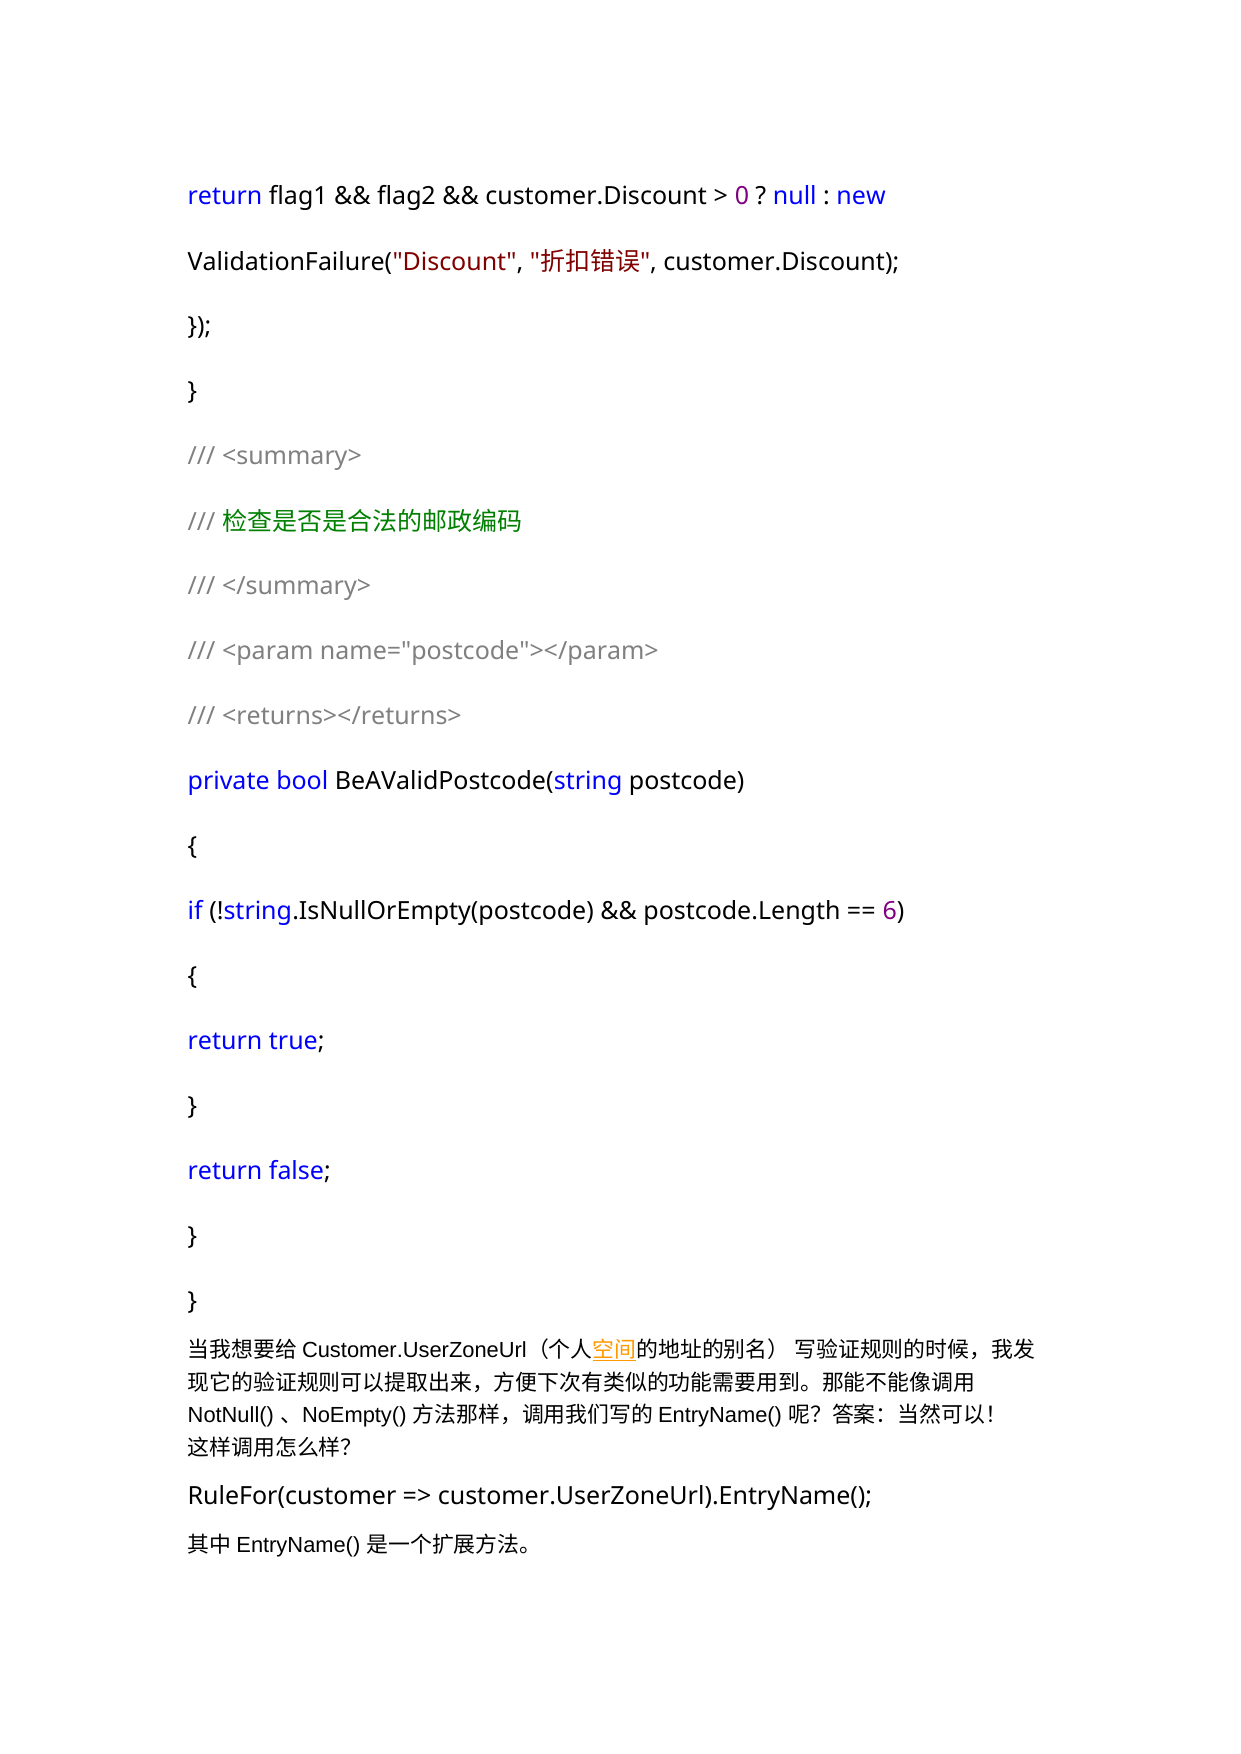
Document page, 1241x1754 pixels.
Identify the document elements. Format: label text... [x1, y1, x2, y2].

text /// </summary> [187, 552, 1053, 617]
text } [187, 1267, 1053, 1332]
text /// <param name="postcode"></param> [187, 617, 1053, 682]
text { [187, 942, 1053, 1007]
text /// <summary> [187, 422, 1053, 487]
text 其中 EntryName() 是一个扩展方法。 [187, 1527, 1053, 1559]
text 这样调用怎么样？ [187, 1429, 1053, 1462]
text }); [187, 292, 1053, 357]
text /// <returns></returns> [187, 682, 1053, 747]
text return false; [187, 1137, 1053, 1202]
text } [187, 1072, 1053, 1137]
text } [187, 357, 1053, 422]
text if (!string.IsNullOrEmpty(postcode) && postcode.Length == 6) [187, 877, 1053, 942]
text return true; [187, 1007, 1053, 1072]
text private bool BeAValidPostcode(string postcode) [187, 747, 1053, 812]
text } [187, 1202, 1053, 1267]
text return flag1 && flag2 && customer.Discount > 0 ? null : new ValidationFailure("Discount", "折扣错误", customer.Discount); [187, 162, 1053, 292]
text { [187, 812, 1053, 877]
text 当我想要给 Customer.UserZoneUrl（个人空间的地址的别名） 写验证规则的时候，我发现它的验证规则可以提取出来，方便下次有类似的功能需要用到。那能不能像调用 NotNull() 、NoEmpty() 方法那样，调用我们写的 EntryName() 呢？答案：当然可以！ [187, 1332, 1053, 1429]
text RuleFor(customer => customer.UserZoneUrl).EntryName(); [187, 1462, 1053, 1527]
text /// 检查是否是合法的邮政编码 [187, 487, 1053, 552]
